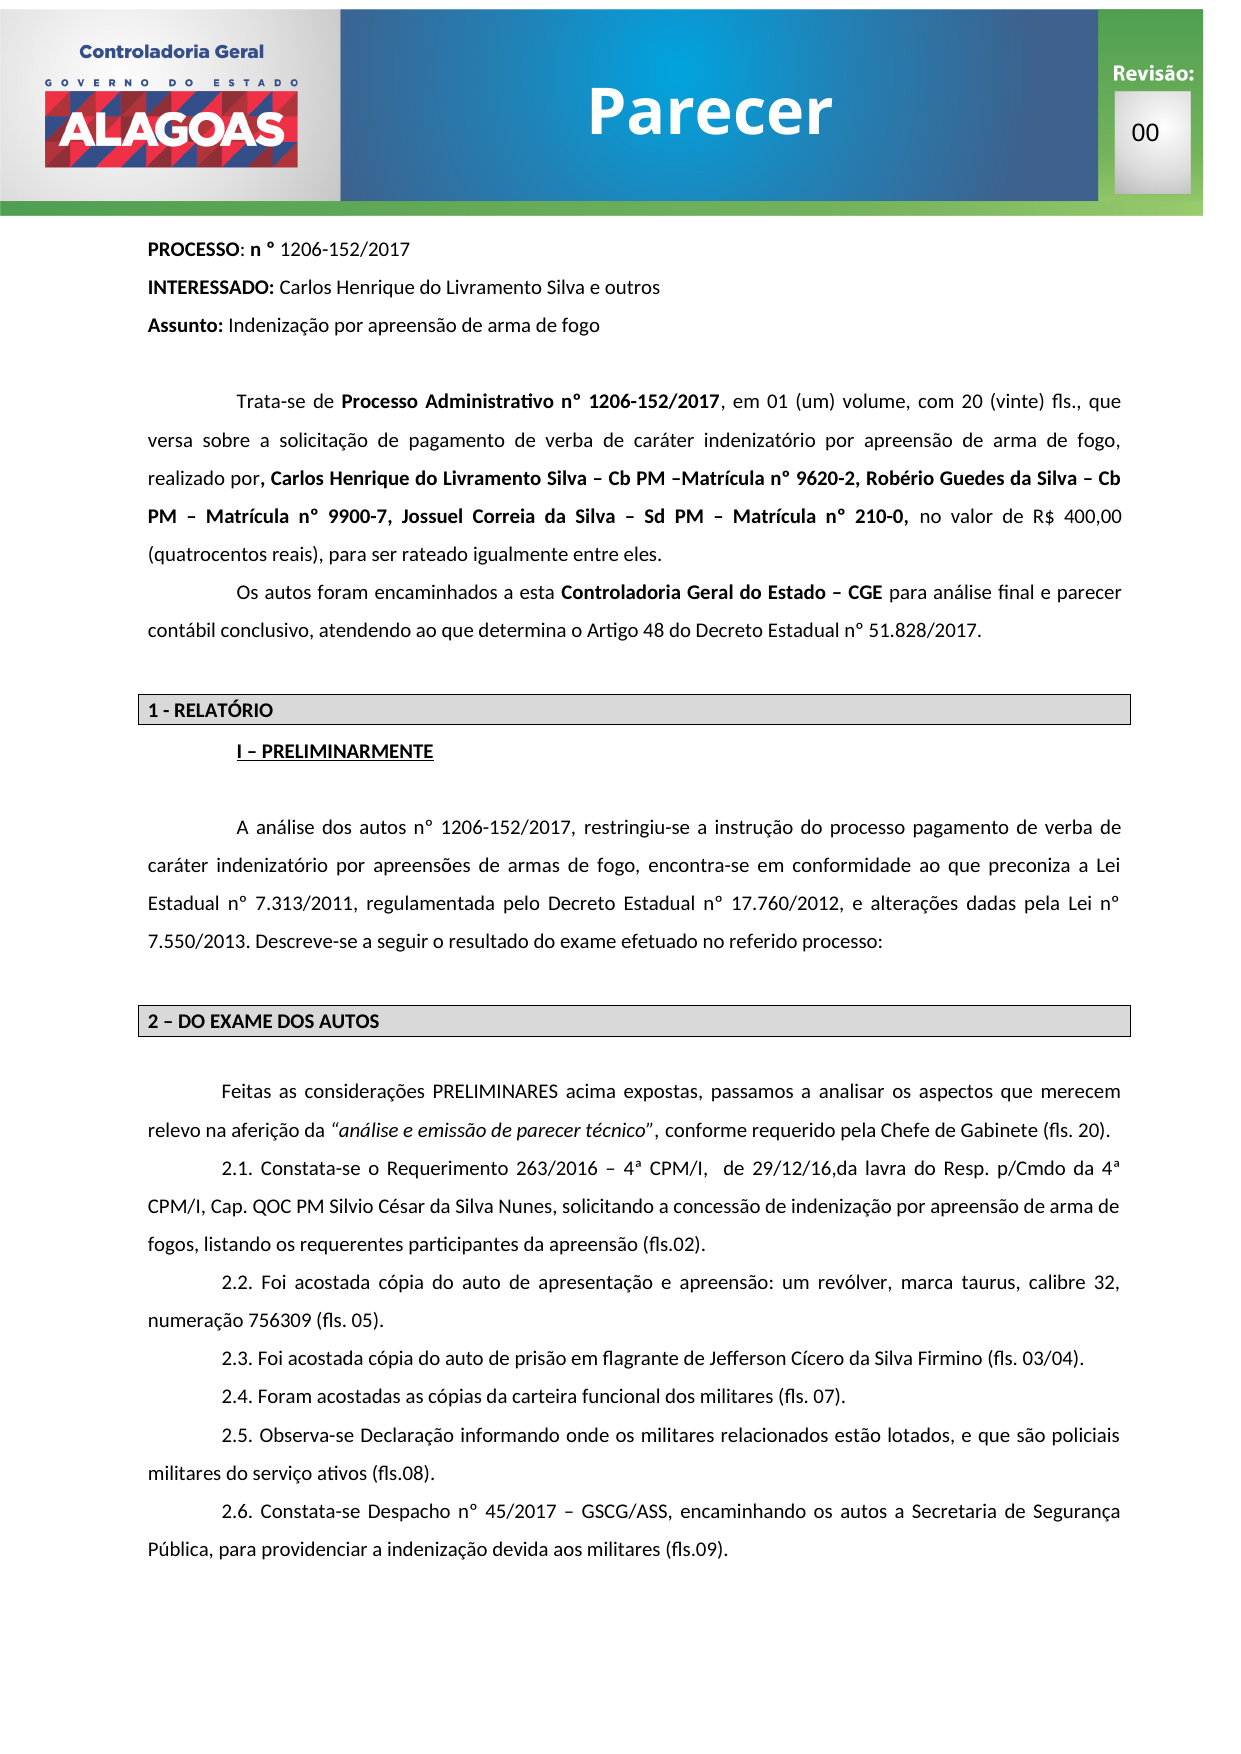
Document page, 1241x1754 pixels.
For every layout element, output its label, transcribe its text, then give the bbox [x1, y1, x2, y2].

text 2.4. Foram acostadas as cópias da carteira funcional dos militares (fls. 07). [148, 1384, 1122, 1409]
text Os autos foram encaminhados a esta Controladoria Geral do Estado – CGE para análise final e parecer contábil conclusivo, atendendo ao que determina o Artigo 48 do Decreto Estadual nº 51.828/2017. [148, 579, 1122, 643]
text PROCESSO: n º 1206-152/2017 [148, 236, 1122, 262]
text A análise dos autos nº 1206-152/2017, restringiu-se a instrução do processo pagamento de verba de caráter indenizatório por apreensões de armas de fogo, encontra-se em conformidade ao que preconiza a Lei Estadual nº 7.313/2011, regulamentada pelo Decreto Estadual nº 17.760/2012, e alterações dadas pela Lei nº 7.550/2013. Descreve-se a seguir o resultado do exame efetuado no referido processo: [148, 814, 1122, 954]
text Trata-se de Processo Administrativo nº 1206-152/2017, em 01 (um) volume, com 20 (vinte) fls., que versa sobre a solicitação de pagamento de verba de caráter indenizatório por apreensão de arma de fogo, realizado por, Carlos Henrique do Livramento Silva – Cb PM –Matrícula nº 9620-2, Robério Guedes da Silva – Cb PM – Matrícula nº 9900-7, Jossuel Correia da Silva – Sd PM – Matrícula nº 210-0, no valor de R$ 400,00 (quatrocentos reais), para ser rateado igualmente entre eles. [148, 389, 1122, 567]
text Feitas as considerações PRELIMINARES acima expostas, passamos a analisar os aspectos que merecem relevo na aferição da “análise e emissão de parecer técnico”, conforme requerido pela Chefe de Gabinete (fls. 20). [148, 1079, 1122, 1142]
text 2.5. Observa-se Declaração informando onde os militares relacionados estão lotados, e que são policiais militares do serviço ativos (fls.08). [148, 1422, 1122, 1485]
text 2.3. Foi acostada cópia do auto de prisão em flagrante de Jefferson Cícero da Silva Firmino (fls. 03/04). [148, 1346, 1122, 1371]
text 2.1. Constata-se o Requerimento 263/2016 – 4ª CPM/I, de 29/12/16,da lavra do Resp. p/Cmdo da 4ª CPM/I, Cap. QOC PM Silvio César da Silva Nunes, solicitando a concessão de indenização por apreensão de arma de fogos, listando os requerentes participantes da apreensão (fls.02). [148, 1155, 1122, 1257]
text I – PRELIMINARMENTE [163, 738, 1122, 763]
text INTERESSADO: Carlos Henrique do Livramento Silva e outros [148, 274, 1122, 300]
text Assunto: Indenização por apreensão de arma de fogo [148, 312, 1122, 338]
text 2 – DO EXAME DOS AUTOS [139, 1006, 1130, 1036]
text 1 - RELATÓRIO [139, 695, 1130, 724]
picture [0, 9, 1204, 216]
text 2.2. Foi acostada cópia do auto de apresentação e apreensão: um revólver, marca taurus, calibre 32, numeração 756309 (fls. 05). [148, 1269, 1122, 1333]
text 2.6. Constata-se Despacho nº 45/2017 – GSCG/ASS, encaminhando os autos a Secretaria de Segurança Pública, para providenciar a indenização devida aos militares (fls.09). [148, 1498, 1122, 1562]
